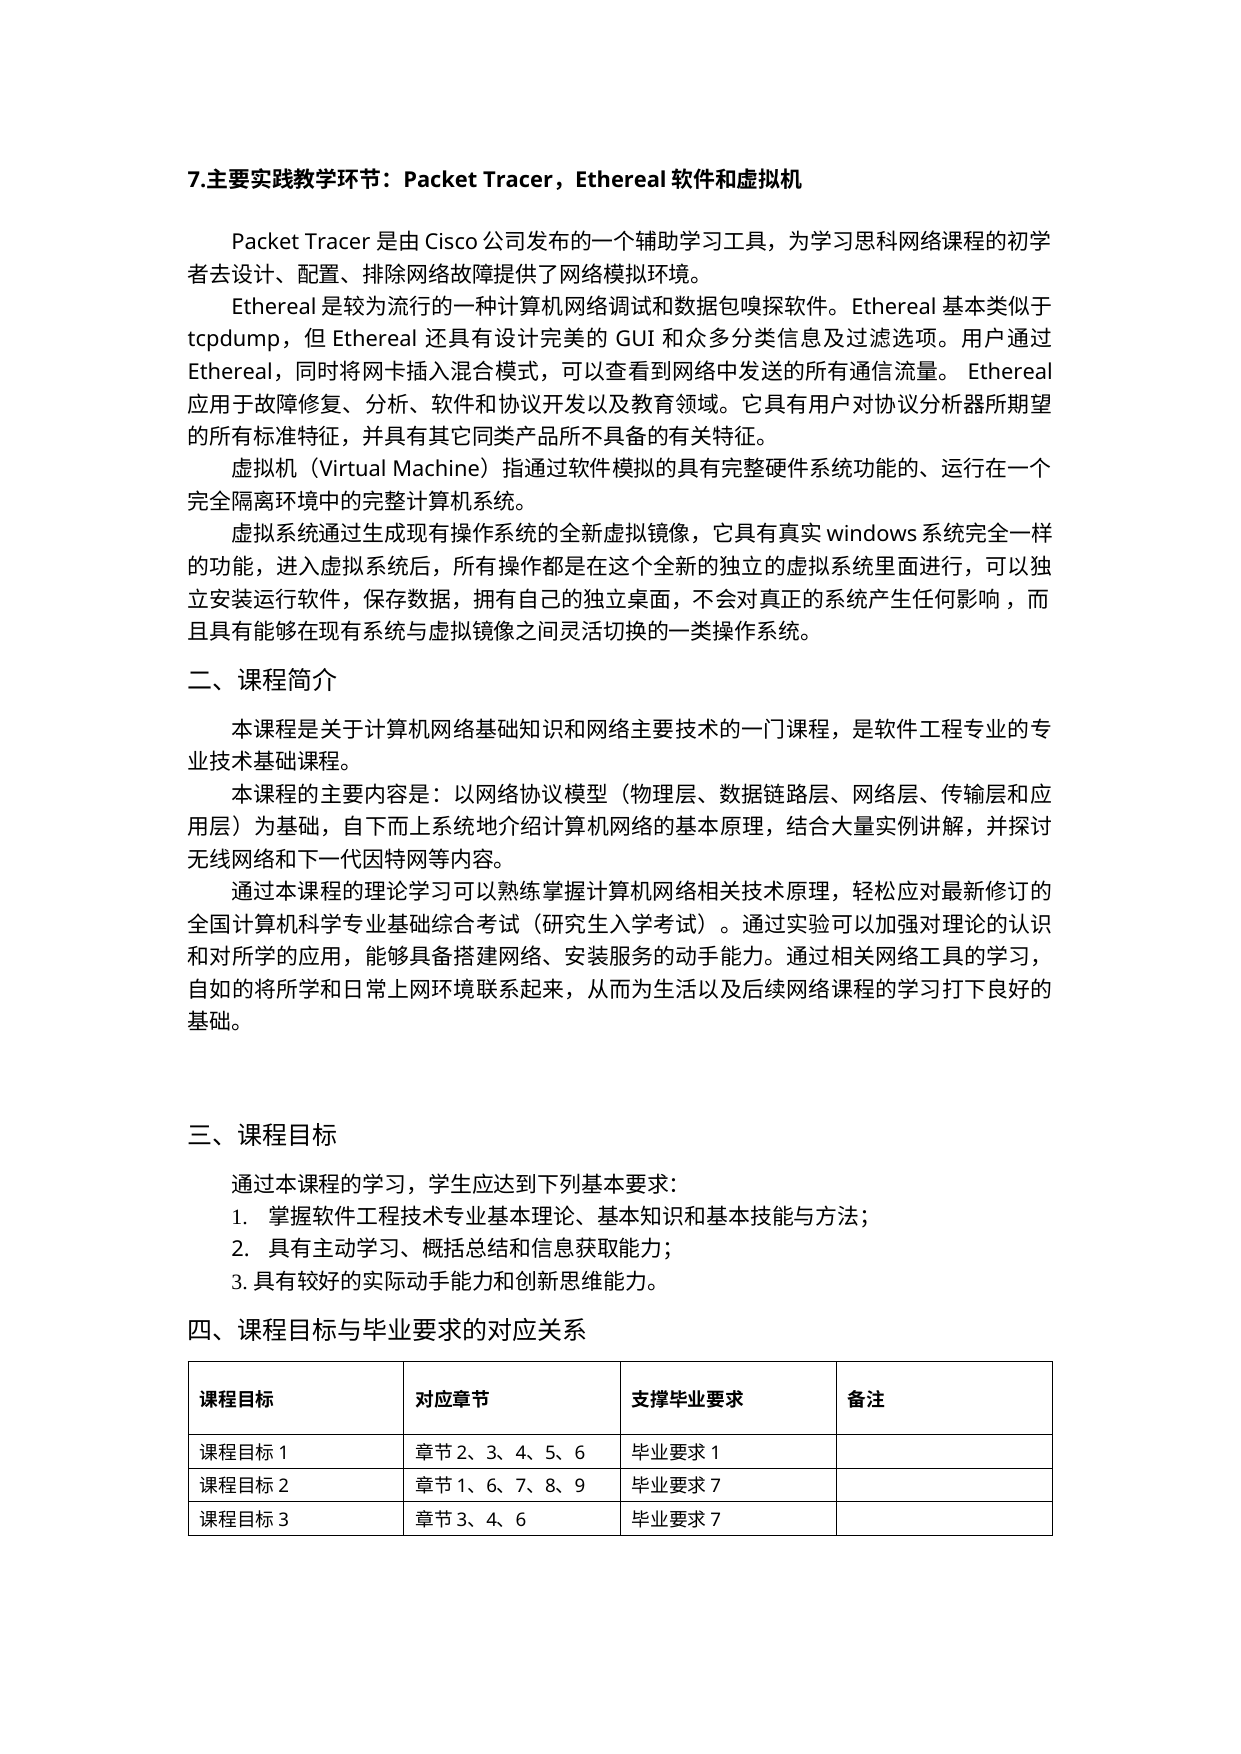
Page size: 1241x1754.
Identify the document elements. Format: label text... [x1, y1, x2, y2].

text 二、课程简介 [187, 646, 1053, 711]
text 虚拟系统通过生成现有操作系统的全新虚拟镜像，它具有真实windows系统完全一样的功能，进入虚拟系统后，所有操作都是在这个全新的独立的虚拟系统里面进行，可以独立安装运行软件，保存数据，拥有自己的独立桌面，不会对真正的系统产生任何影响 ，而且具有能够在现有系统与虚拟镜像之间灵活切换的一类操作系统。 [187, 516, 1053, 646]
text 四、课程目标与毕业要求的对应关系 [187, 1296, 1053, 1361]
table_cell 毕业要求1 [621, 1435, 836, 1467]
text Ethereal是较为流行的一种计算机网络调试和数据包嗅探软件。Ethereal 基本类似于tcpdump，但Ethereal 还具有设计完美的 GUI 和众多分类信息及过滤选项。用户通过 Ethereal，同时将网卡插入混合模式，可以查看到网络中发送的所有通信流量。 Ethereal 应用于故障修复、分析、软件和协议开发以及教育领域。它具有用户对协议分析器所期望的所有标准特征，并具有其它同类产品所不具备的有关特征。 [187, 289, 1053, 451]
text 通过本课程的学习，学生应达到下列基本要求： [187, 1166, 1053, 1199]
table_header 对应章节 [404, 1362, 620, 1434]
text 3. 具有较好的实际动手能力和创新思维能力。 [187, 1264, 1053, 1296]
table_cell 课程目标3 [189, 1502, 403, 1534]
text 三、课程目标 [187, 1101, 1053, 1166]
table_header 备注 [837, 1362, 1052, 1434]
table_cell 课程目标1 [189, 1435, 403, 1467]
table_header 支撑毕业要求 [621, 1362, 836, 1434]
text 7.主要实践教学环节：Packet Tracer，Ethereal软件和虚拟机 [187, 162, 1053, 194]
table_cell 毕业要求7 [621, 1502, 836, 1534]
text Packet Tracer 是由Cisco公司发布的一个辅助学习工具，为学习思科网络课程的初学者去设计、配置、排除网络故障提供了网络模拟环境。 [187, 224, 1053, 289]
table_cell 章节1、6、7、8、9 [404, 1469, 620, 1501]
table_cell [837, 1469, 1052, 1501]
table_cell 毕业要求7 [621, 1469, 836, 1501]
list 具有主动学习、概括总结和信息获取能力； [231, 1231, 1053, 1264]
table_header 课程目标 [189, 1362, 403, 1434]
text 本课程是关于计算机网络基础知识和网络主要技术的一门课程，是软件工程专业的专业技术基础课程。 [187, 711, 1053, 776]
text 通过本课程的理论学习可以熟练掌握计算机网络相关技术原理，轻松应对最新修订的全国计算机科学专业基础综合考试（研究生入学考试）。通过实验可以加强对理论的认识和对所学的应用，能够具备搭建网络、安装服务的动手能力。通过相关网络工具的学习，自如的将所学和日常上网环境联系起来，从而为生活以及后续网络课程的学习打下良好的基础。 [187, 874, 1053, 1036]
table_cell [837, 1502, 1052, 1534]
table_cell [837, 1435, 1052, 1467]
table_cell 章节2、3、4、5、6 [404, 1435, 620, 1467]
table_cell 课程目标2 [189, 1469, 403, 1501]
list 掌握软件工程技术专业基本理论、基本知识和基本技能与方法； [231, 1199, 1053, 1231]
table_cell 章节3、4、6 [404, 1502, 620, 1534]
text 本课程的主要内容是：以网络协议模型（物理层、数据链路层、网络层、传输层和应用层）为基础，自下而上系统地介绍计算机网络的基本原理，结合大量实例讲解，并探讨无线网络和下一代因特网等内容。 [187, 776, 1053, 874]
text 虚拟机（Virtual Machine）指通过软件模拟的具有完整硬件系统功能的、运行在一个完全隔离环境中的完整计算机系统。 [187, 451, 1053, 516]
